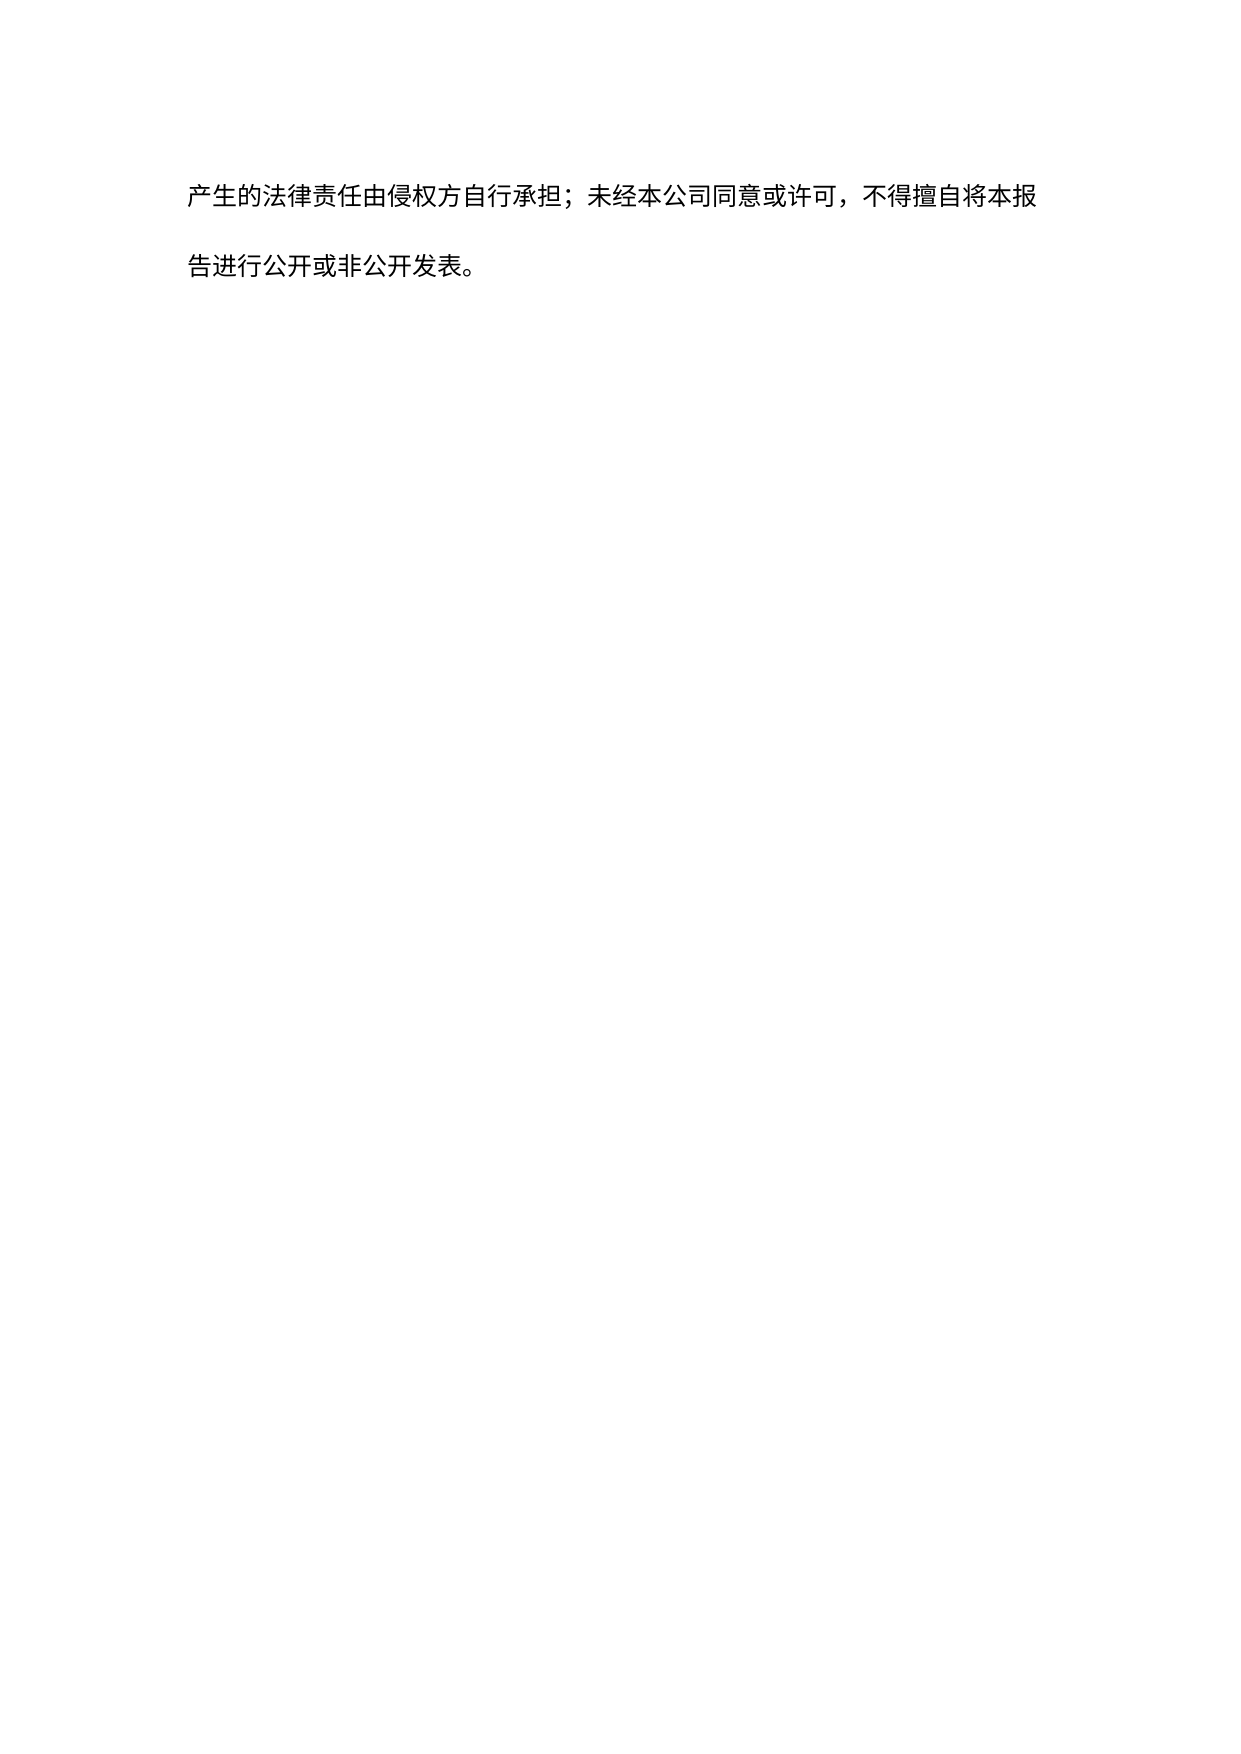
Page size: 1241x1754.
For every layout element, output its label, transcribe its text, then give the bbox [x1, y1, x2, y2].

text 本公司享有本报告的著作权、专利权、商标权等所有知识产权，未经本公司同意或许可不得将本公司的风险咨询报告修改、增加、删节后进行出售，由此产生的法律责任由侵权方自行承担；未经本公司同意或许可，不得擅自将本报告进行公开或非公开发表。 [187, 162, 1053, 297]
